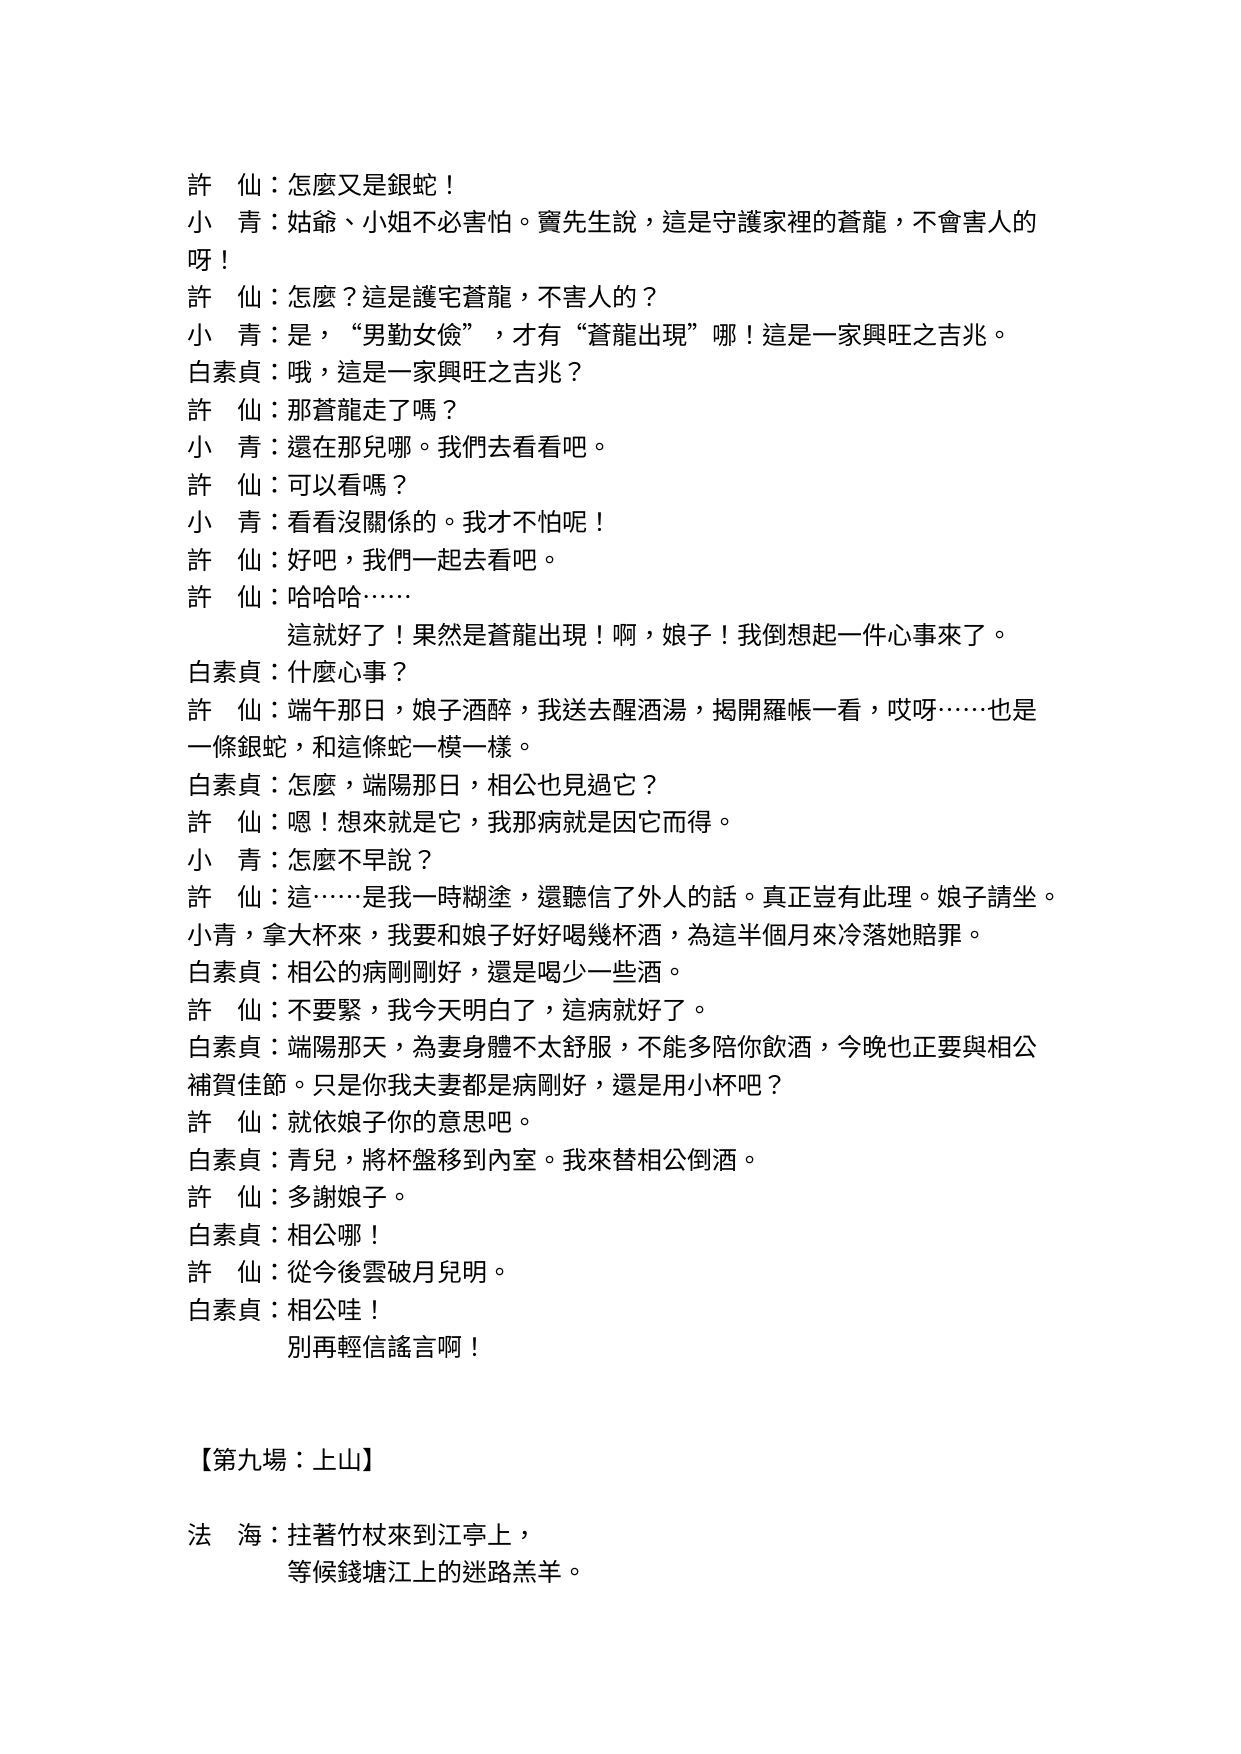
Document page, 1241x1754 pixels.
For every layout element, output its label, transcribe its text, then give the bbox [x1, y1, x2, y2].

text 許 仙：這……是我一時糊塗，還聽信了外人的話。真正豈有此理。娘子請坐。小青，拿大杯來，我要和娘子好好喝幾杯酒，為這半個月來冷落她賠罪。 [187, 877, 1053, 952]
text 白素貞：相公哪！ [187, 1214, 1053, 1252]
text 小 青：是，“男勤女儉”，才有“蒼龍出現”哪！這是一家興旺之吉兆。 [187, 314, 1053, 352]
text 許 仙：嗯！想來就是它，我那病就是因它而得。 [187, 802, 1053, 839]
text 白素貞：相公哇！ [187, 1289, 1053, 1327]
text 許 仙：就依娘子你的意思吧。 [187, 1102, 1053, 1139]
text 許 仙：從今後雲破月兒明。 [187, 1252, 1053, 1289]
text 等候錢塘江上的迷路羔羊。 [187, 1552, 1053, 1589]
text 許 仙：那蒼龍走了嗎？ [187, 389, 1053, 427]
text 白素貞：青兒，將杯盤移到內室。我來替相公倒酒。 [187, 1139, 1053, 1177]
text 【第九場：上山】 [187, 1439, 1053, 1477]
text 小 青：還在那兒哪。我們去看看吧。 [187, 427, 1053, 464]
text 小 青：看看沒關係的。我才不怕呢！ [187, 502, 1053, 539]
text 許 仙：好吧，我們一起去看吧。 [187, 539, 1053, 577]
text 小 青：怎麼不早說？ [187, 839, 1053, 877]
text 許 仙：多謝娘子。 [187, 1177, 1053, 1214]
text 許 仙：不要緊，我今天明白了，這病就好了。 [187, 989, 1053, 1027]
text 白素貞：哦，這是一家興旺之吉兆？ [187, 352, 1053, 389]
text 許 仙：端午那日，娘子酒醉，我送去醒酒湯，揭開羅帳一看，哎呀……也是一條銀蛇，和這條蛇一模一樣。 [187, 689, 1053, 764]
text 許 仙：怎麼又是銀蛇！ [187, 164, 1053, 202]
text 許 仙：可以看嗎？ [187, 464, 1053, 502]
text 法 海：拄著竹杖來到江亭上， [187, 1514, 1053, 1552]
text 許 仙：哈哈哈…… [187, 577, 1053, 614]
text 這就好了！果然是蒼龍出現！啊，娘子！我倒想起一件心事來了。 [187, 614, 1053, 652]
text 白素貞：相公的病剛剛好，還是喝少一些酒。 [187, 952, 1053, 989]
text 許 仙：怎麼？這是護宅蒼龍，不害人的？ [187, 277, 1053, 314]
text 白素貞：端陽那天，為妻身體不太舒服，不能多陪你飲酒，今晚也正要與相公補賀佳節。只是你我夫妻都是病剛好，還是用小杯吧？ [187, 1027, 1053, 1102]
text 別再輕信謠言啊！ [187, 1327, 1053, 1364]
text 小 青：姑爺、小姐不必害怕。竇先生說，這是守護家裡的蒼龍，不會害人的呀！ [187, 202, 1053, 277]
text 白素貞：怎麼，端陽那日，相公也見過它？ [187, 764, 1053, 802]
text 白素貞：什麼心事？ [187, 652, 1053, 689]
